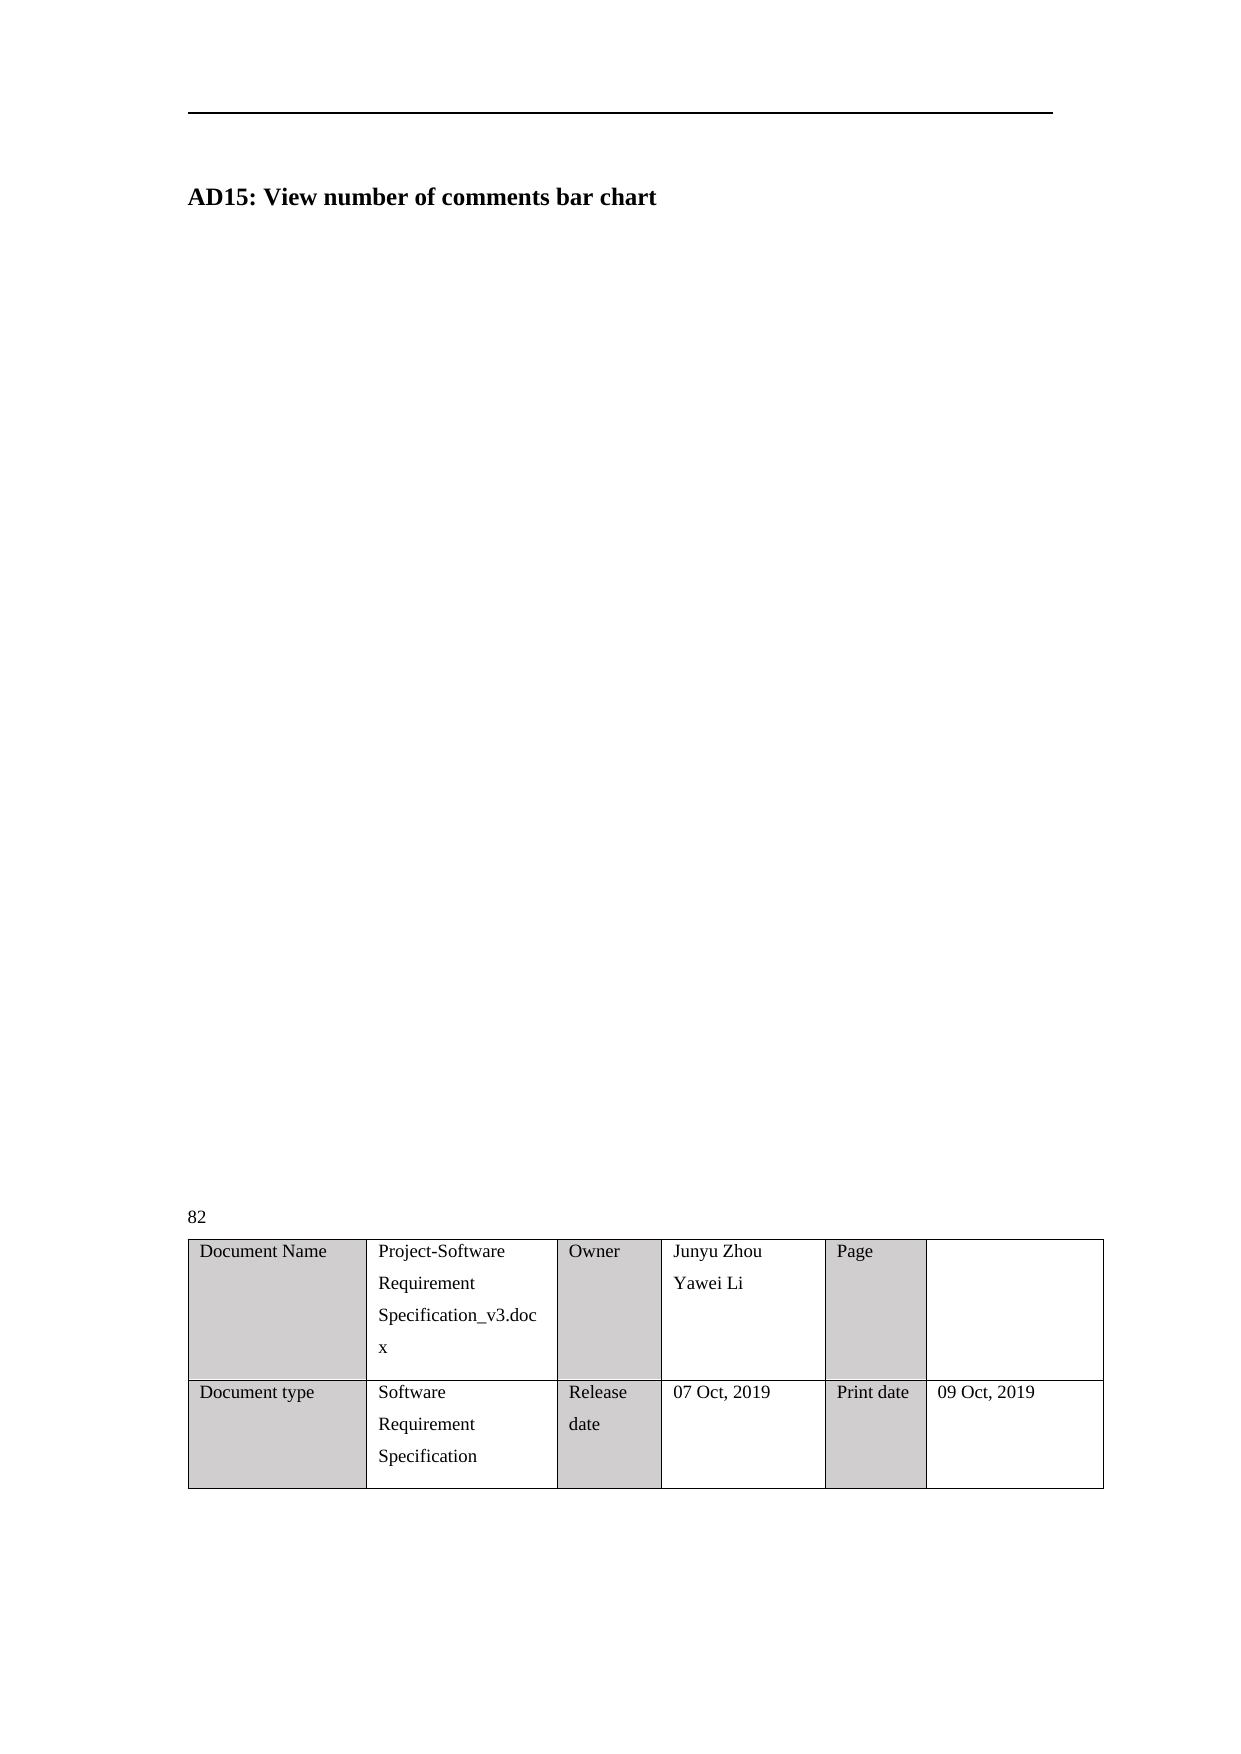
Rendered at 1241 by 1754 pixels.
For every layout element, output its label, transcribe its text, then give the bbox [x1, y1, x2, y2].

subtitle AD15: View number of comments bar chart [187, 180, 1053, 214]
